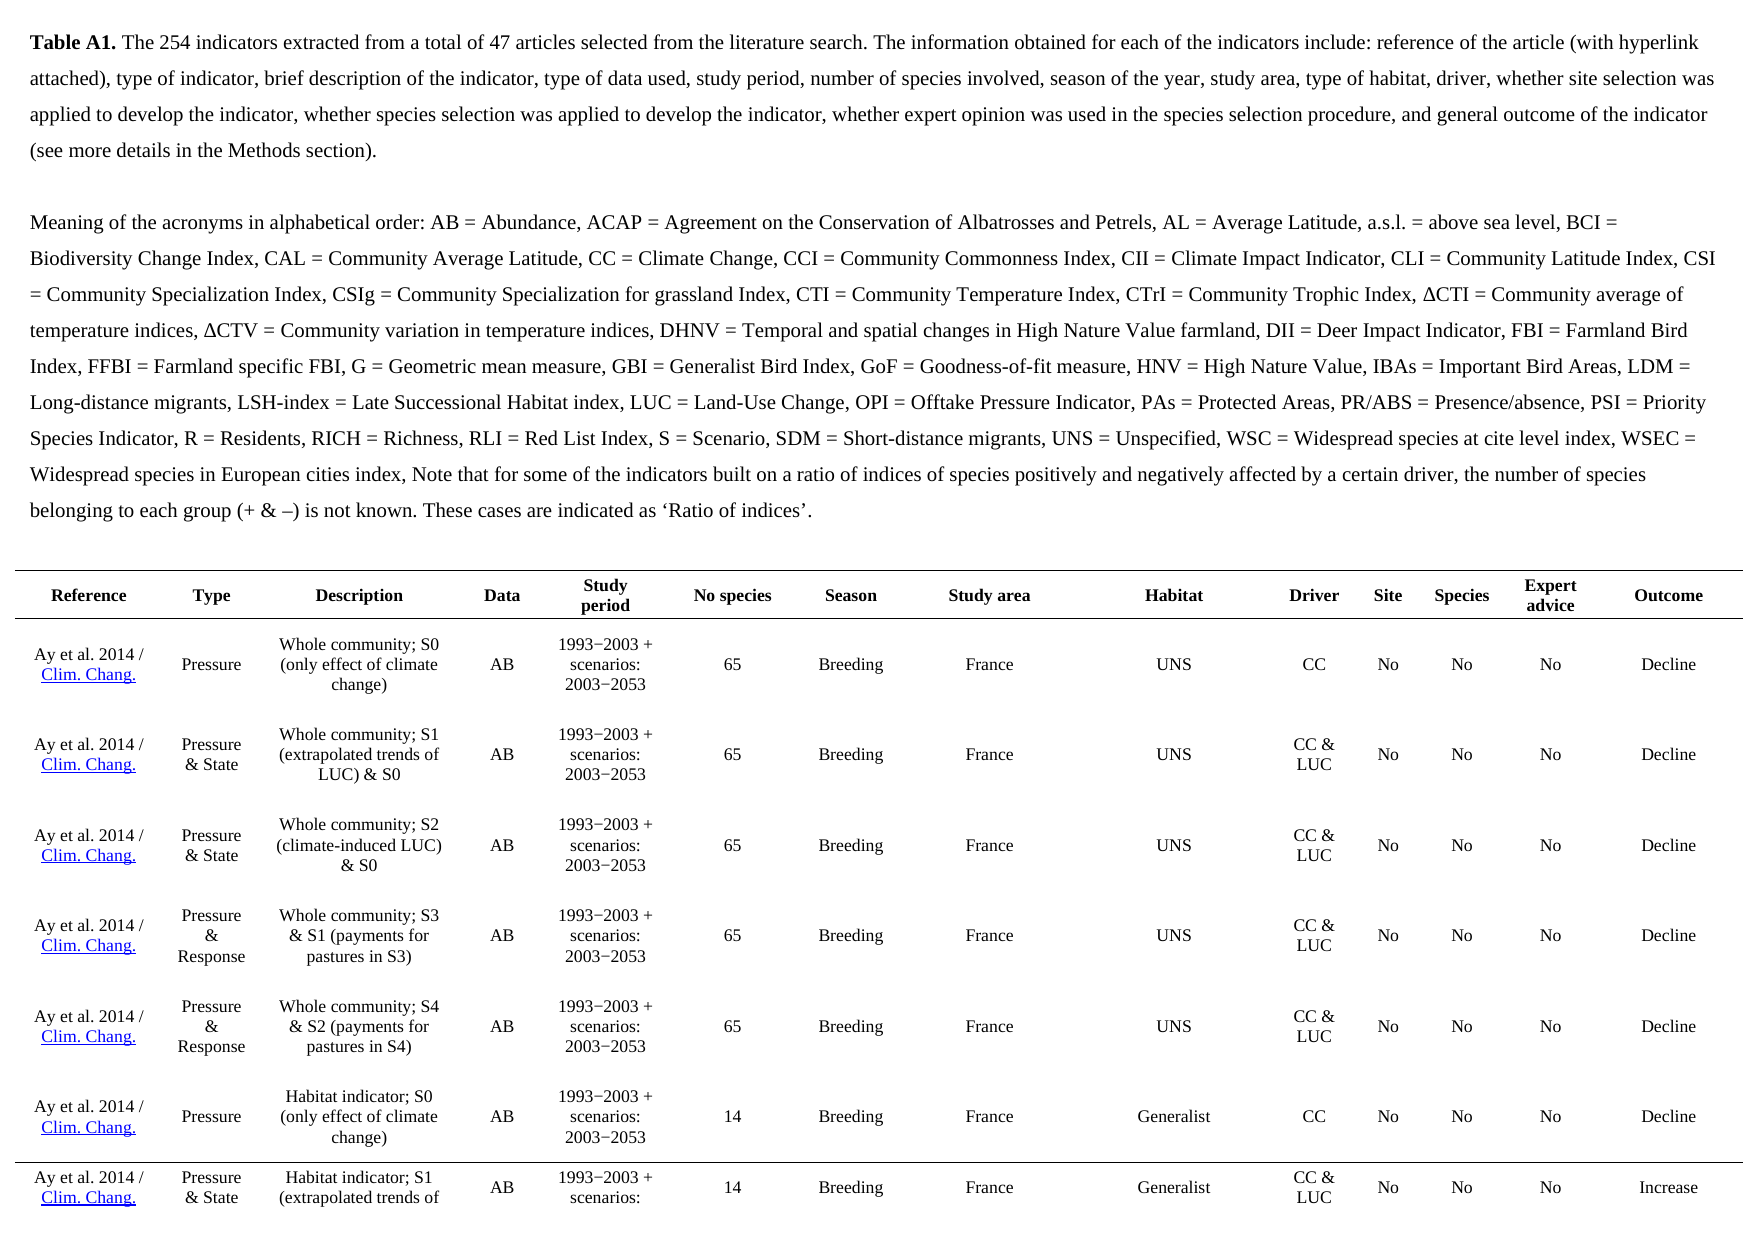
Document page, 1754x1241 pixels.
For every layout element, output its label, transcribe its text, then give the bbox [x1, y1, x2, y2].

table_cell AB [458, 1071, 546, 1162]
table_header Driver [1270, 571, 1358, 618]
table_cell Whole community; S1 (extrapolated trends of LUC) & S0 [260, 709, 458, 799]
table_cell Breeding [801, 799, 901, 890]
table_cell France [901, 890, 1078, 981]
table_cell Pressure [163, 619, 260, 709]
table_cell Ay et al. 2014 / Clim. Chang. [15, 799, 162, 890]
table_cell No [1506, 981, 1595, 1071]
table_cell Generalist [1078, 1071, 1270, 1162]
table_cell Ay et al. 2014 / Clim. Chang. [15, 709, 162, 799]
text Table A1. The 254 indicators extracted from a total of 47 articles selected from the literature search. The information obtained for each of the indicators include: reference of the article (with hyperlink attached), type of indicator, brief description of the indicator, type of data used, study period, number of species involved, season of the year, study area, type of habitat, driver, whether site selection was applied to develop the indicator, whether species selection was applied to develop the indicator, whether expert opinion was used in the species selection procedure, and general outcome of the indicator (see more details in the Methods section). [29, 29, 1724, 162]
table_cell 14 [665, 1071, 801, 1162]
table_header Season [801, 571, 901, 618]
table_cell No [1506, 619, 1595, 709]
table_cell Breeding [801, 981, 901, 1071]
table_cell Breeding [801, 1163, 901, 1211]
table_cell Decline [1595, 981, 1742, 1071]
table_cell No [1359, 981, 1418, 1071]
table_cell 65 [665, 619, 801, 709]
table_cell No [1359, 890, 1418, 981]
table_cell Decline [1595, 1071, 1742, 1162]
table_cell 65 [665, 981, 801, 1071]
table_cell 65 [665, 799, 801, 890]
table_cell No [1506, 890, 1595, 981]
table_cell Decline [1595, 709, 1742, 799]
table_header Site [1359, 571, 1418, 618]
table_cell No [1418, 981, 1506, 1071]
table_cell Breeding [801, 1071, 901, 1162]
table_cell Ay et al. 2014 / Clim. Chang. [15, 619, 162, 709]
table_cell Pressure & Response [163, 890, 260, 981]
table_cell UNS [1078, 981, 1270, 1071]
table_cell Breeding [801, 709, 901, 799]
table_cell Pressure & State [163, 709, 260, 799]
table_cell No [1418, 709, 1506, 799]
table_cell Decline [1595, 799, 1742, 890]
table_header Study period [546, 571, 664, 618]
table_cell UNS [1078, 619, 1270, 709]
table_cell Pressure [163, 1071, 260, 1162]
table_cell Whole community; S0 (only effect of climate change) [260, 619, 458, 709]
table_cell Whole community; S3 & S1 (payments for pastures in S3) [260, 890, 458, 981]
table_cell Pressure & Response [163, 981, 260, 1071]
table_cell UNS [1078, 799, 1270, 890]
table_cell Habitat indicator; S0 (only effect of climate change) [260, 1071, 458, 1162]
table_header Species [1418, 571, 1506, 618]
table_header Outcome [1595, 571, 1742, 618]
table_cell CC & LUC [1270, 1163, 1358, 1211]
text Meaning of the acronyms in alphabetical order: AB = Abundance, ACAP = Agreement on the Conservation of Albatrosses and Petrels, AL = Average Latitude, a.s.l. = above sea level, BCI = Biodiversity Change Index, CAL = Community Average Latitude, CC = Climate Change, CCI = Community Commonness Index, CII = Climate Impact Indicator, CLI = Community Latitude Index, CSI = Community Specialization Index, CSIg = Community Specialization for grassland Index, CTI = Community Temperature Index, CTrI = Community Trophic Index, ∆CTI = Community average of temperature indices, ∆CTV = Community variation in temperature indices, DHNV = Temporal and spatial changes in High Nature Value farmland, DII = Deer Impact Indicator, FBI = Farmland Bird Index, FFBI = Farmland specific FBI, G = Geometric mean measure, GBI = Generalist Bird Index, GoF = Goodness-of-fit measure, HNV = High Nature Value, IBAs = Important Bird Areas, LDM = Long-distance migrants, LSH-index = Late Successional Habitat index, LUC = Land-Use Change, OPI = Offtake Pressure Indicator, PAs = Protected Areas, PR/ABS = Presence/absence, PSI = Priority Species Indicator, R = Residents, RICH = Richness, RLI = Red List Index, S = Scenario, SDM = Short-distance migrants, UNS = Unspecified, WSC = Widespread species at cite level index, WSEC = Widespread species in European cities index, Note that for some of the indicators built on a ratio of indices of species positively and negatively affected by a certain driver, the number of species belonging to each group (+ & –) is not known. These cases are indicated as ‘Ratio of indices’. [29, 210, 1724, 522]
table_cell France [901, 981, 1078, 1071]
table_cell CC & LUC [1270, 981, 1358, 1071]
table_cell AB [458, 890, 546, 981]
table_cell AB [458, 799, 546, 890]
table_cell France [901, 799, 1078, 890]
table_cell France [901, 1071, 1078, 1162]
table_cell No [1359, 1163, 1418, 1211]
table_cell CC & LUC [1270, 890, 1358, 981]
table_cell AB [458, 709, 546, 799]
table_header Data [458, 571, 546, 618]
table_cell AB [458, 981, 546, 1071]
table_cell Breeding [801, 619, 901, 709]
table_cell UNS [1078, 709, 1270, 799]
table_header No species [665, 571, 801, 618]
table_cell Increase [1595, 1163, 1742, 1211]
table_cell 1993−2003 + scenarios: 2003−2053 [546, 981, 664, 1071]
table_cell 14 [665, 1163, 801, 1211]
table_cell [546, 1163, 664, 1211]
table_cell 1993−2003 + scenarios: 2003−2053 [546, 799, 664, 890]
table_cell No [1359, 1071, 1418, 1162]
table_cell CC & LUC [1270, 709, 1358, 799]
table_cell No [1359, 799, 1418, 890]
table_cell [260, 1163, 458, 1211]
table_cell CC [1270, 1071, 1358, 1162]
table_cell No [1359, 709, 1418, 799]
table_cell Decline [1595, 619, 1742, 709]
table_cell 65 [665, 709, 801, 799]
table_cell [546, 1071, 664, 1162]
table_cell AB [458, 1163, 546, 1211]
table_cell 1993−2003 + scenarios: 2003−2053 [546, 619, 664, 709]
table_header Study area [901, 571, 1078, 618]
table_cell No [1506, 1163, 1595, 1211]
table_cell Ay et al. 2014 / Clim. Chang. [15, 890, 162, 981]
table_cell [15, 1071, 162, 1162]
table_cell CC & LUC [1270, 799, 1358, 890]
table_header Description [260, 571, 458, 618]
table_cell Generalist [1078, 1163, 1270, 1211]
table_cell No [1506, 709, 1595, 799]
table_header Expert advice [1506, 571, 1595, 618]
table_cell No [1418, 799, 1506, 890]
table_header Type [163, 571, 260, 618]
table_cell France [901, 1163, 1078, 1211]
table_cell Ay et al. 2014 / Clim. Chang. [15, 981, 162, 1071]
table_cell Pressure & State [163, 1163, 260, 1211]
table_cell 1993−2003 + scenarios: 2003−2053 [546, 709, 664, 799]
table_cell Decline [1595, 890, 1742, 981]
table_header Habitat [1078, 571, 1270, 618]
table_cell No [1418, 619, 1506, 709]
table_cell Whole community; S4 & S2 (payments for pastures in S4) [260, 981, 458, 1071]
table_cell France [901, 709, 1078, 799]
table_cell AB [458, 619, 546, 709]
table_cell Breeding [801, 890, 901, 981]
table_cell Pressure & State [163, 799, 260, 890]
table_cell No [1359, 619, 1418, 709]
table_cell 1993−2003 + scenarios: 2003−2053 [546, 890, 664, 981]
table_cell No [1418, 1071, 1506, 1162]
table_cell No [1418, 890, 1506, 981]
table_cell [15, 1163, 162, 1211]
table_cell No [1506, 799, 1595, 890]
table_cell UNS [1078, 890, 1270, 981]
table_cell No [1418, 1163, 1506, 1211]
table_cell CC [1270, 619, 1358, 709]
table_cell Whole community; S2 (climate-induced LUC) & S0 [260, 799, 458, 890]
table_header Reference [15, 571, 162, 618]
table_cell 65 [665, 890, 801, 981]
table_cell France [901, 619, 1078, 709]
table_cell No [1506, 1071, 1595, 1162]
